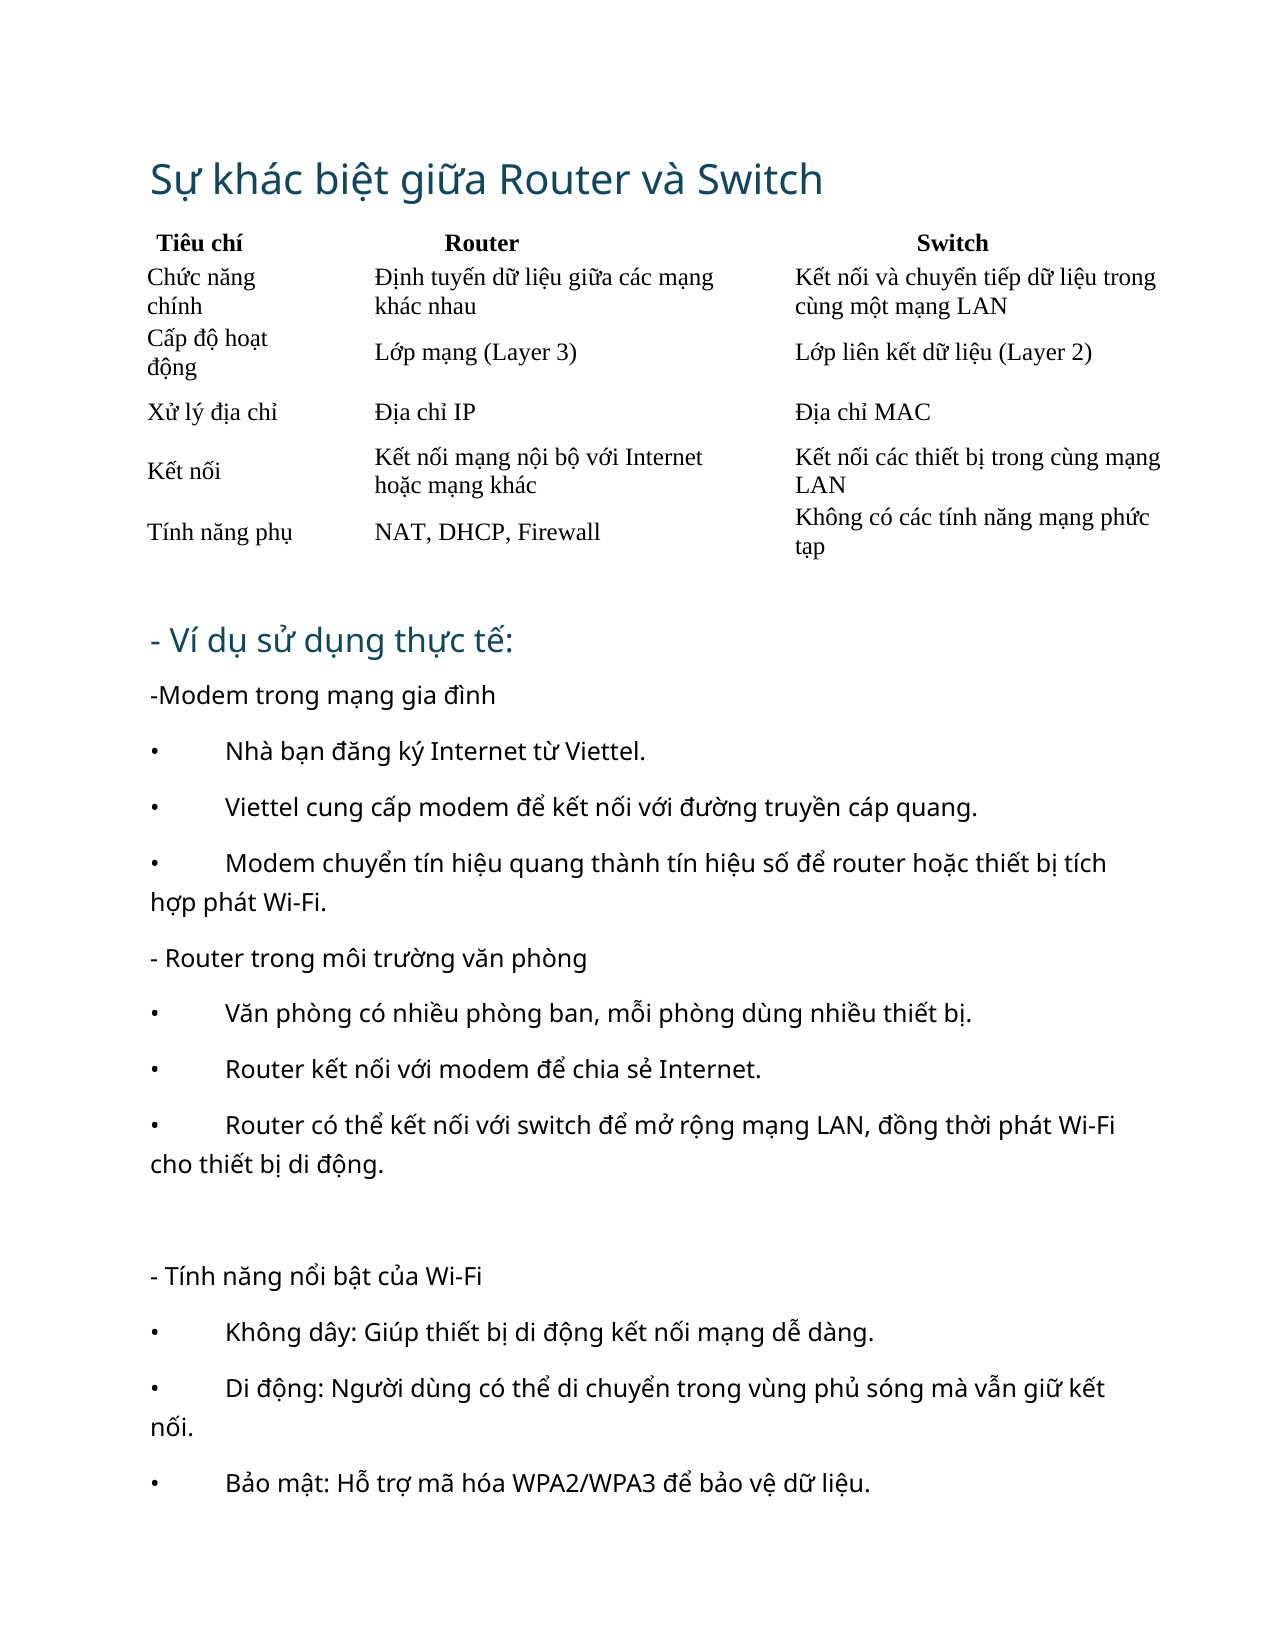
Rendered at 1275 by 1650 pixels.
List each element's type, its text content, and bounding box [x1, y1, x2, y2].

text • Không dây: Giúp thiết bị di động kết nối mạng dễ dàng. [150, 1314, 1125, 1348]
subtitle - Ví dụ sử dụng thực tế: [150, 617, 1125, 663]
table_cell Kết nối các thiết bị trong cùng mạng LAN [718, 440, 1186, 501]
text - Router trong môi trường văn phòng [150, 940, 1125, 974]
text • Bảo mật: Hỗ trợ mã hóa WPA2/WPA3 để bảo vệ dữ liệu. [150, 1465, 1125, 1499]
text -Modem trong mạng gia đình [150, 678, 1125, 712]
table_cell Lớp liên kết dữ liệu (Layer 2) [718, 321, 1186, 382]
table_header Switch [715, 224, 1191, 261]
text - Tính năng nổi bật của Wi-Fi [150, 1258, 1125, 1293]
table_cell Xử lý địa chỉ [145, 382, 298, 440]
text • Viettel cung cấp modem để kết nối với đường truyền cáp quang. [150, 789, 1125, 823]
table_cell Địa chỉ MAC [718, 382, 1186, 440]
table_cell NAT, DHCP, Firewall [298, 501, 718, 561]
text • Nhà bạn đăng ký Internet từ Viettel. [150, 733, 1125, 768]
table_cell Cấp độ hoạt động [145, 321, 298, 382]
table_cell Lớp mạng (Layer 3) [298, 321, 718, 382]
table_cell Tính năng phụ [145, 501, 298, 561]
table_cell Định tuyến dữ liệu giữa các mạng khác nhau [298, 261, 718, 321]
table_cell Không có các tính năng mạng phức tạp [718, 501, 1186, 561]
text • Modem chuyển tín hiệu quang thành tín hiệu số để router hoặc thiết bị tích hợp phát Wi-Fi. [150, 845, 1125, 918]
text • Router có thể kết nối với switch để mở rộng mạng LAN, đồng thời phát Wi-Fi cho thiết bị di động. [150, 1108, 1125, 1181]
text • Router kết nối với modem để chia sẻ Internet. [150, 1052, 1125, 1086]
table_cell Chức năng chính [145, 261, 298, 321]
table_cell Kết nối và chuyển tiếp dữ liệu trong cùng một mạng LAN [718, 261, 1186, 321]
table_cell Kết nối [145, 440, 298, 501]
table_header Router [249, 224, 715, 261]
text • Văn phòng có nhiều phòng ban, mỗi phòng dùng nhiều thiết bị. [150, 996, 1125, 1030]
table_header Tiêu chí [150, 224, 249, 261]
table_cell Địa chỉ IP [298, 382, 718, 440]
subtitle Sự khác biệt giữa Router và Switch [150, 150, 1125, 207]
table_cell Kết nối mạng nội bộ với Internet hoặc mạng khác [298, 440, 718, 501]
text • Di động: Người dùng có thể di chuyển trong vùng phủ sóng mà vẫn giữ kết nối. [150, 1370, 1125, 1443]
